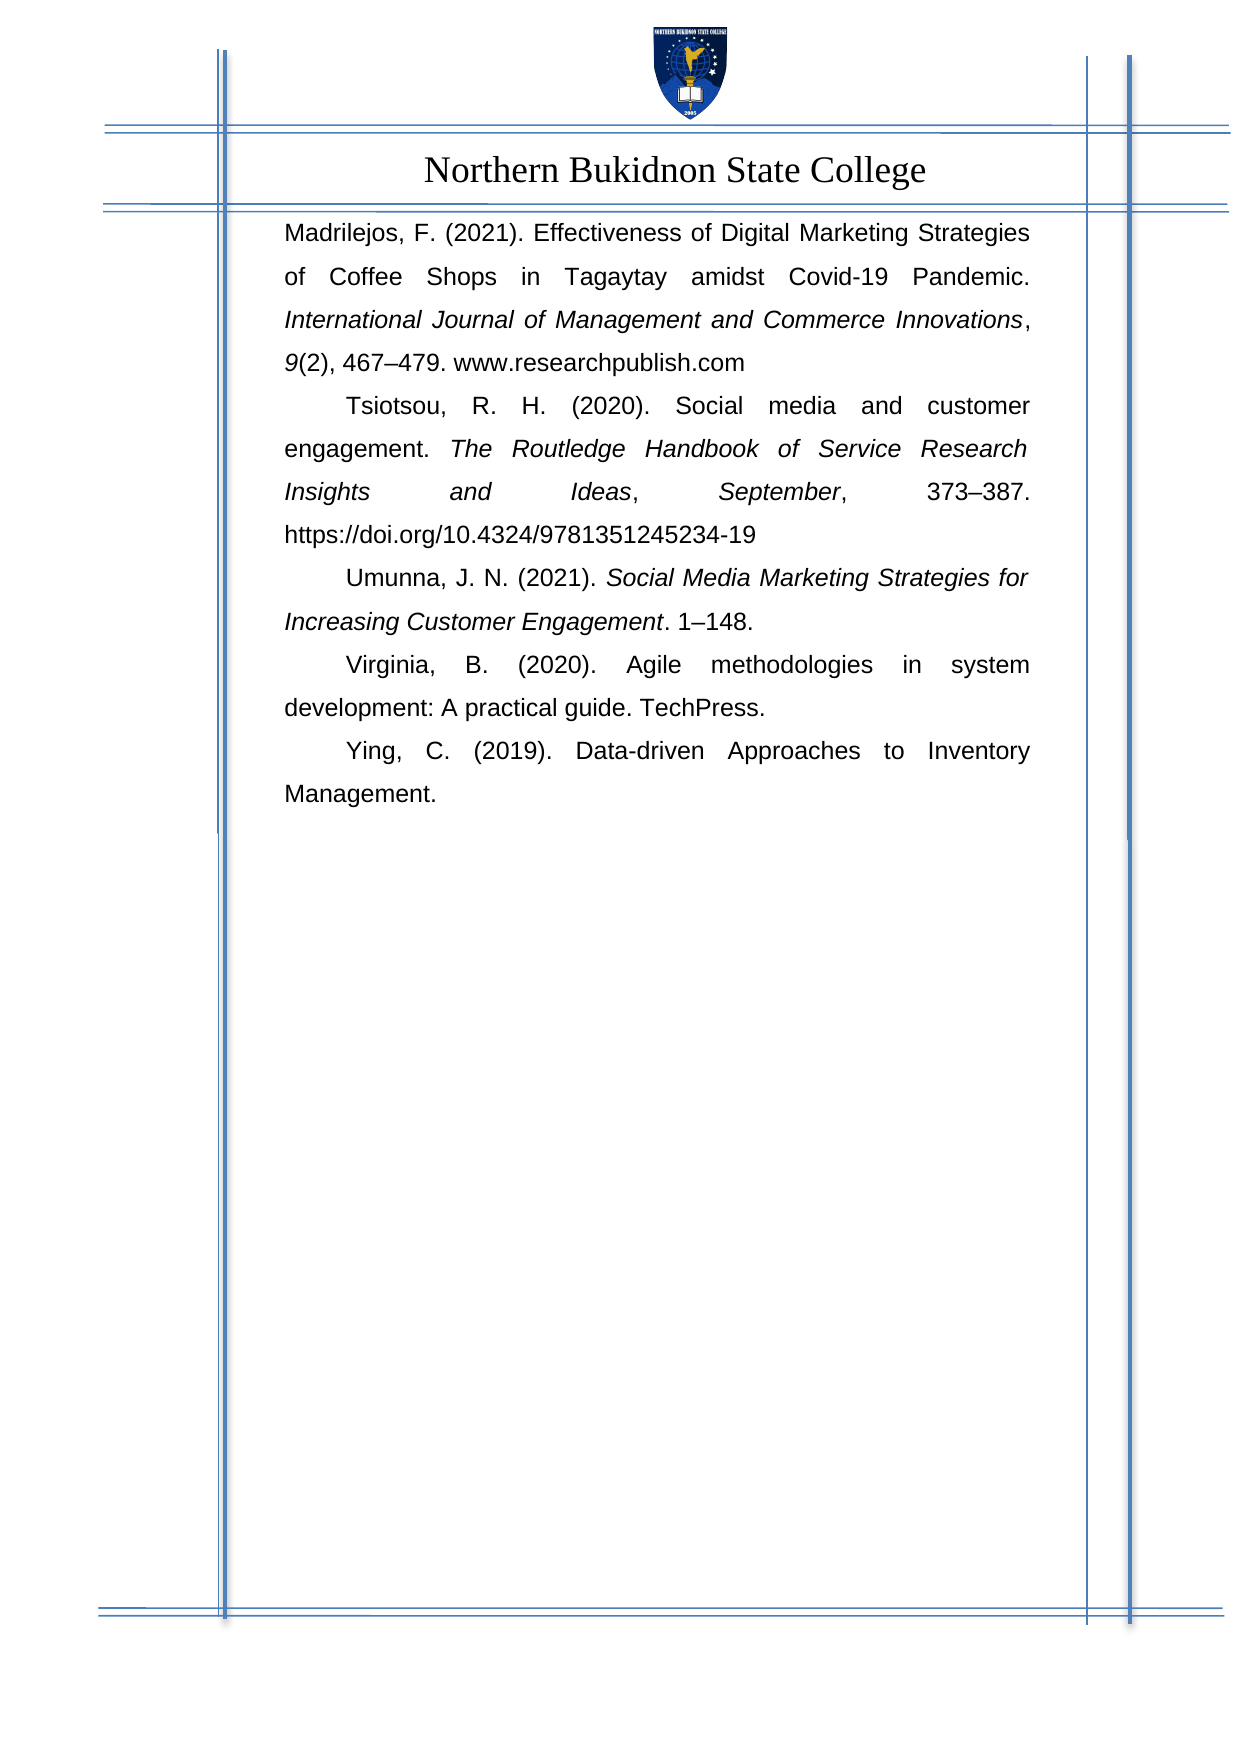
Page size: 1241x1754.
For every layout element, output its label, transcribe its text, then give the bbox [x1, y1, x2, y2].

text Ying, C. (2019). Data-driven Approaches to Inventory Management. [284, 736, 1031, 808]
text Tsiotsou, R. H. (2020). Social media and customer engagement. The Routledge Handbook of Service Research Insights and Ideas, September, 373–387. https://doi.org/10.4324/9781351245234-19 [284, 391, 1031, 549]
picture [635, 13, 745, 123]
text Umunna, J. N. (2021). Social Media Marketing Strategies for Increasing Customer Engagement. 1–148. [284, 563, 1031, 635]
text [284, 218, 1031, 376]
text Virginia, B. (2020). Agile methodologies in system development: A practical guide. TechPress. [284, 649, 1031, 721]
